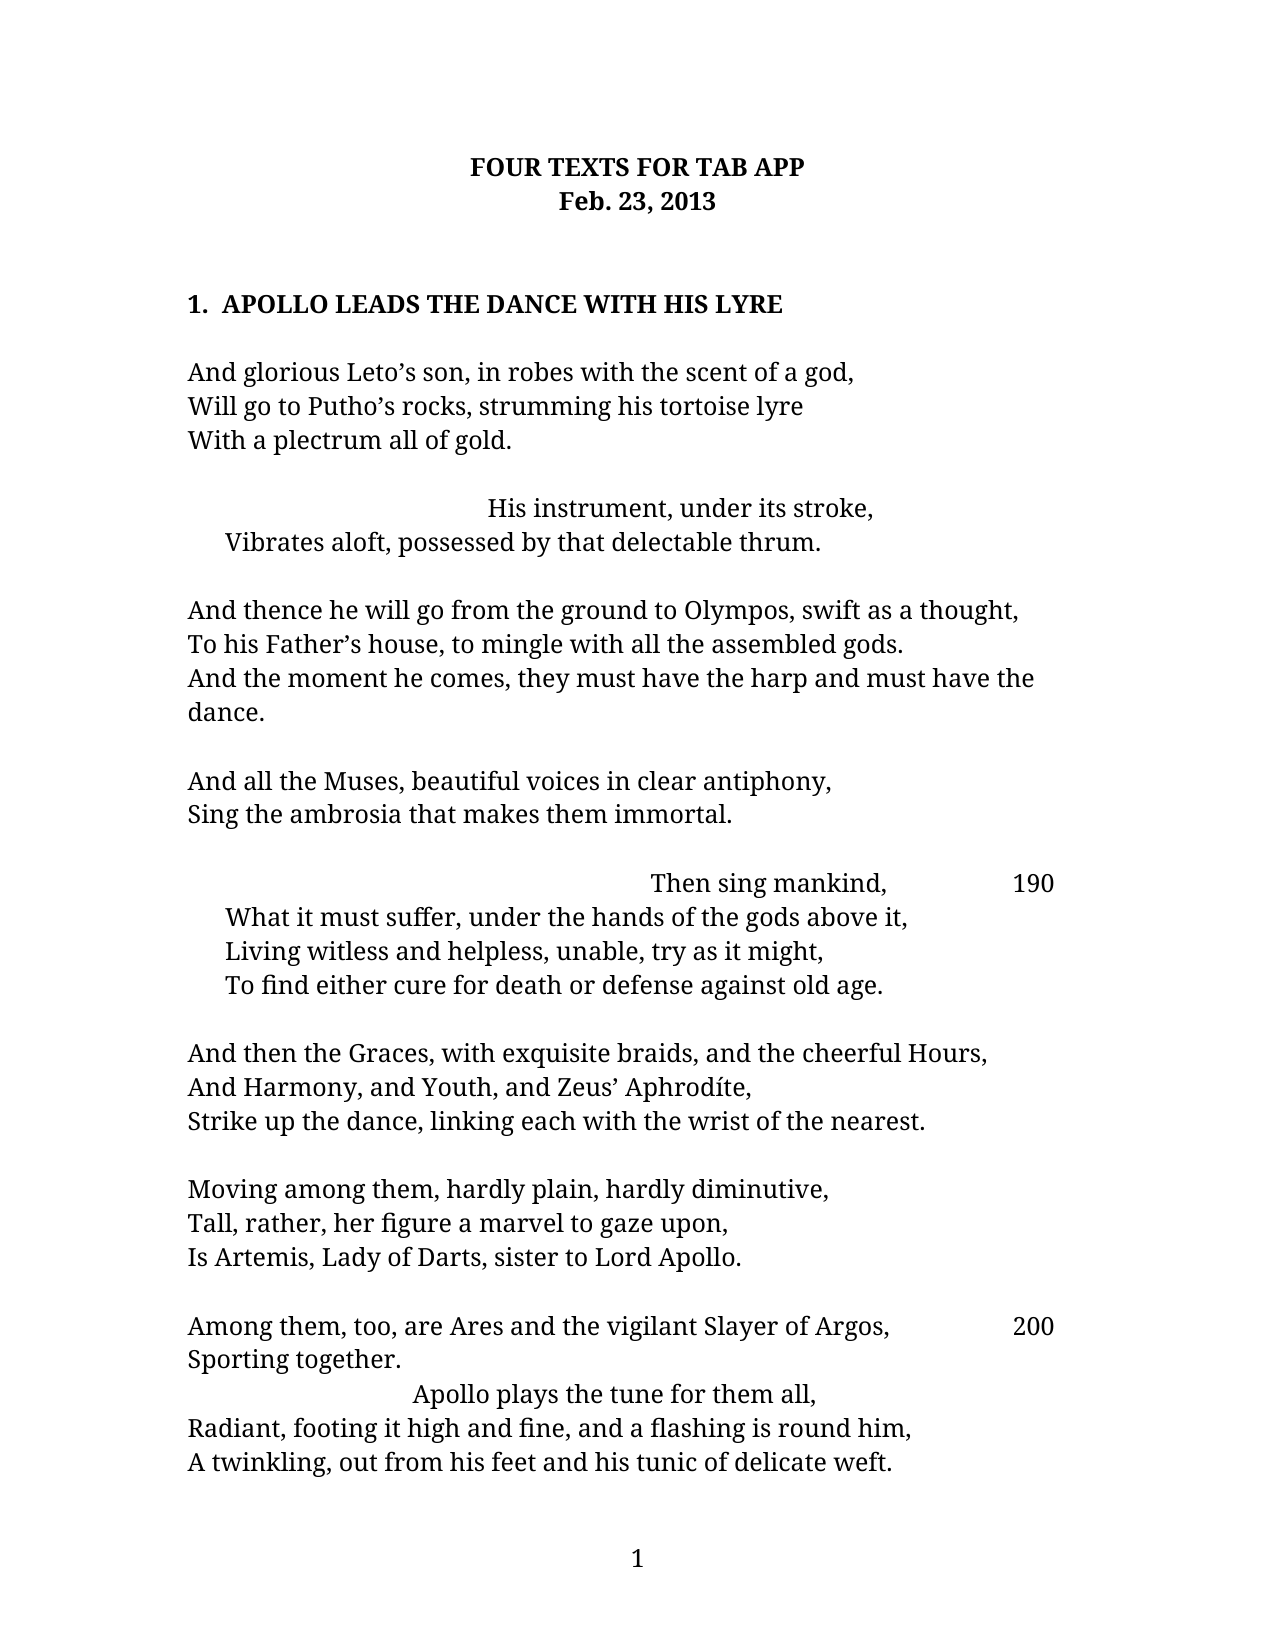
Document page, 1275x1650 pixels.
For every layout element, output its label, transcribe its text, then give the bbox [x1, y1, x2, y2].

text Then sing mankind, 190 [225, 865, 1087, 899]
text Feb. 23, 2013 [187, 184, 1087, 218]
text Moving among them, hardly plain, hardly diminutive, [187, 1172, 1087, 1206]
text Is Artemis, Lady of Darts, sister to Lord Apollo. [187, 1240, 1087, 1274]
text Will go to Putho’s rocks, strumming his tortoise lyre [187, 388, 1087, 422]
text A twinkling, out from his feet and his tunic of delicate weft. [187, 1444, 1087, 1478]
text And Harmony, and Youth, and Zeus’ Aphrodíte, [187, 1070, 1087, 1104]
text FOUR TEXTS FOR TAB APP [187, 150, 1087, 184]
text Among them, too, are Ares and the vigilant Slayer of Argos, 200 [187, 1308, 1087, 1342]
text Strike up the dance, linking each with the wrist of the nearest. [187, 1104, 1087, 1138]
text Radiant, footing it high and fine, and a flashing is round him, [187, 1410, 1087, 1444]
text Living witless and helpless, unable, try as it might, [225, 933, 1087, 967]
text Sporting together. [187, 1342, 1087, 1376]
text Apollo plays the tune for them all, [187, 1376, 1087, 1410]
text His instrument, under its stroke, [225, 491, 1087, 525]
text To his Father’s house, to mingle with all the assembled gods. [187, 627, 1087, 661]
text To find either cure for death or defense against old age. [225, 967, 1087, 1002]
text What it must suffer, under the hands of the gods above it, [225, 899, 1087, 933]
text And all the Muses, beautiful voices in clear antiphony, [187, 763, 1087, 797]
text Vibrates aloft, possessed by that delectable thrum. [225, 525, 1087, 559]
text 1. APOLLO LEADS THE DANCE WITH HIS LYRE [187, 286, 1087, 320]
text Tall, rather, her figure a marvel to gaze upon, [187, 1206, 1087, 1240]
text And then the Graces, with exquisite braids, and the cheerful Hours, [187, 1036, 1087, 1070]
text With a plectrum all of gold. [187, 422, 1087, 457]
text Sing the ambrosia that makes them immortal. [187, 797, 1087, 831]
text And glorious Leto’s son, in robes with the scent of a god, [187, 354, 1087, 388]
text And the moment he comes, they must have the harp and must have the dance. [187, 661, 1087, 729]
text And thence he will go from the ground to Olympos, swift as a thought, [187, 593, 1087, 627]
